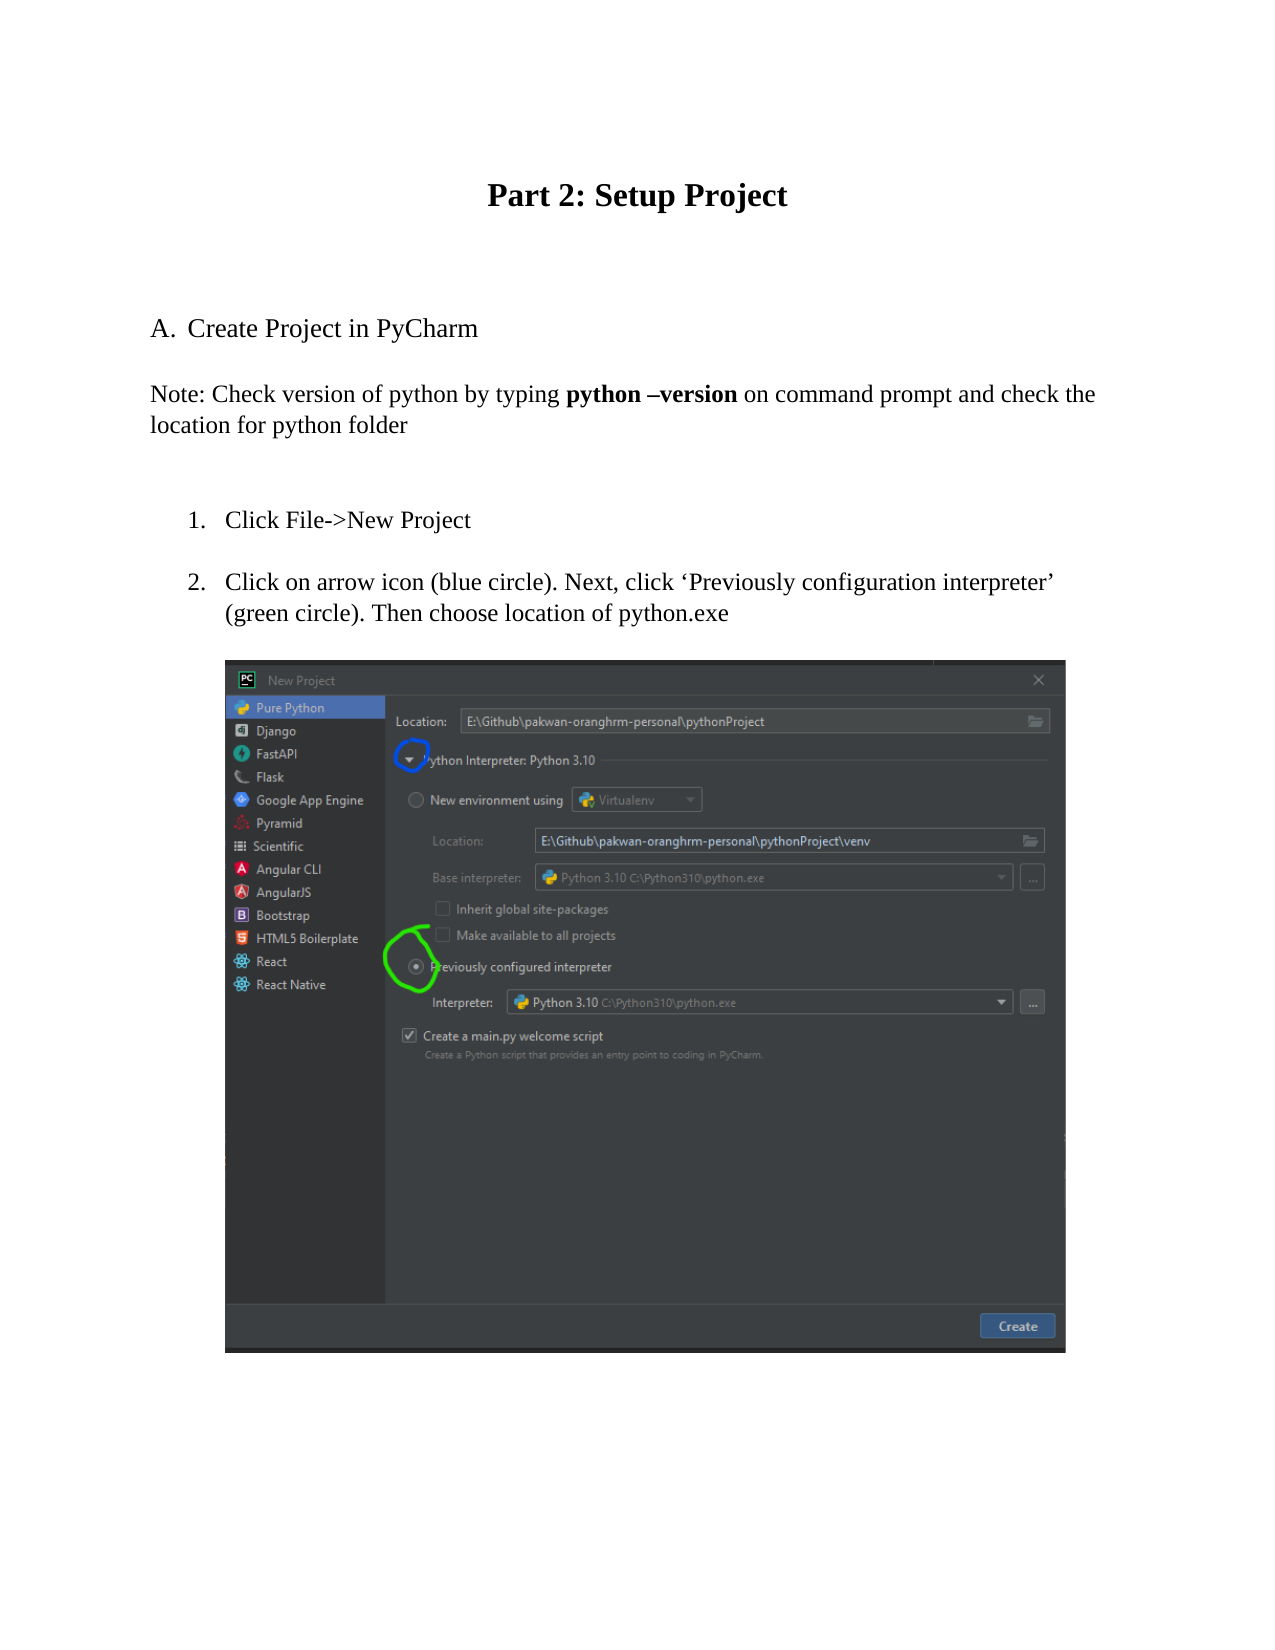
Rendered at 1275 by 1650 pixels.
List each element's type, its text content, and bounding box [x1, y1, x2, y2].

text Note: Check version of python by typing python –version on command prompt and check the location for python folder [150, 379, 1125, 439]
subtitle Create Project in PyCharm [150, 312, 1125, 376]
picture [225, 660, 1066, 1353]
list Click File->New Project [187, 505, 1125, 565]
subtitle Part 2: Setup Project [150, 175, 1125, 213]
